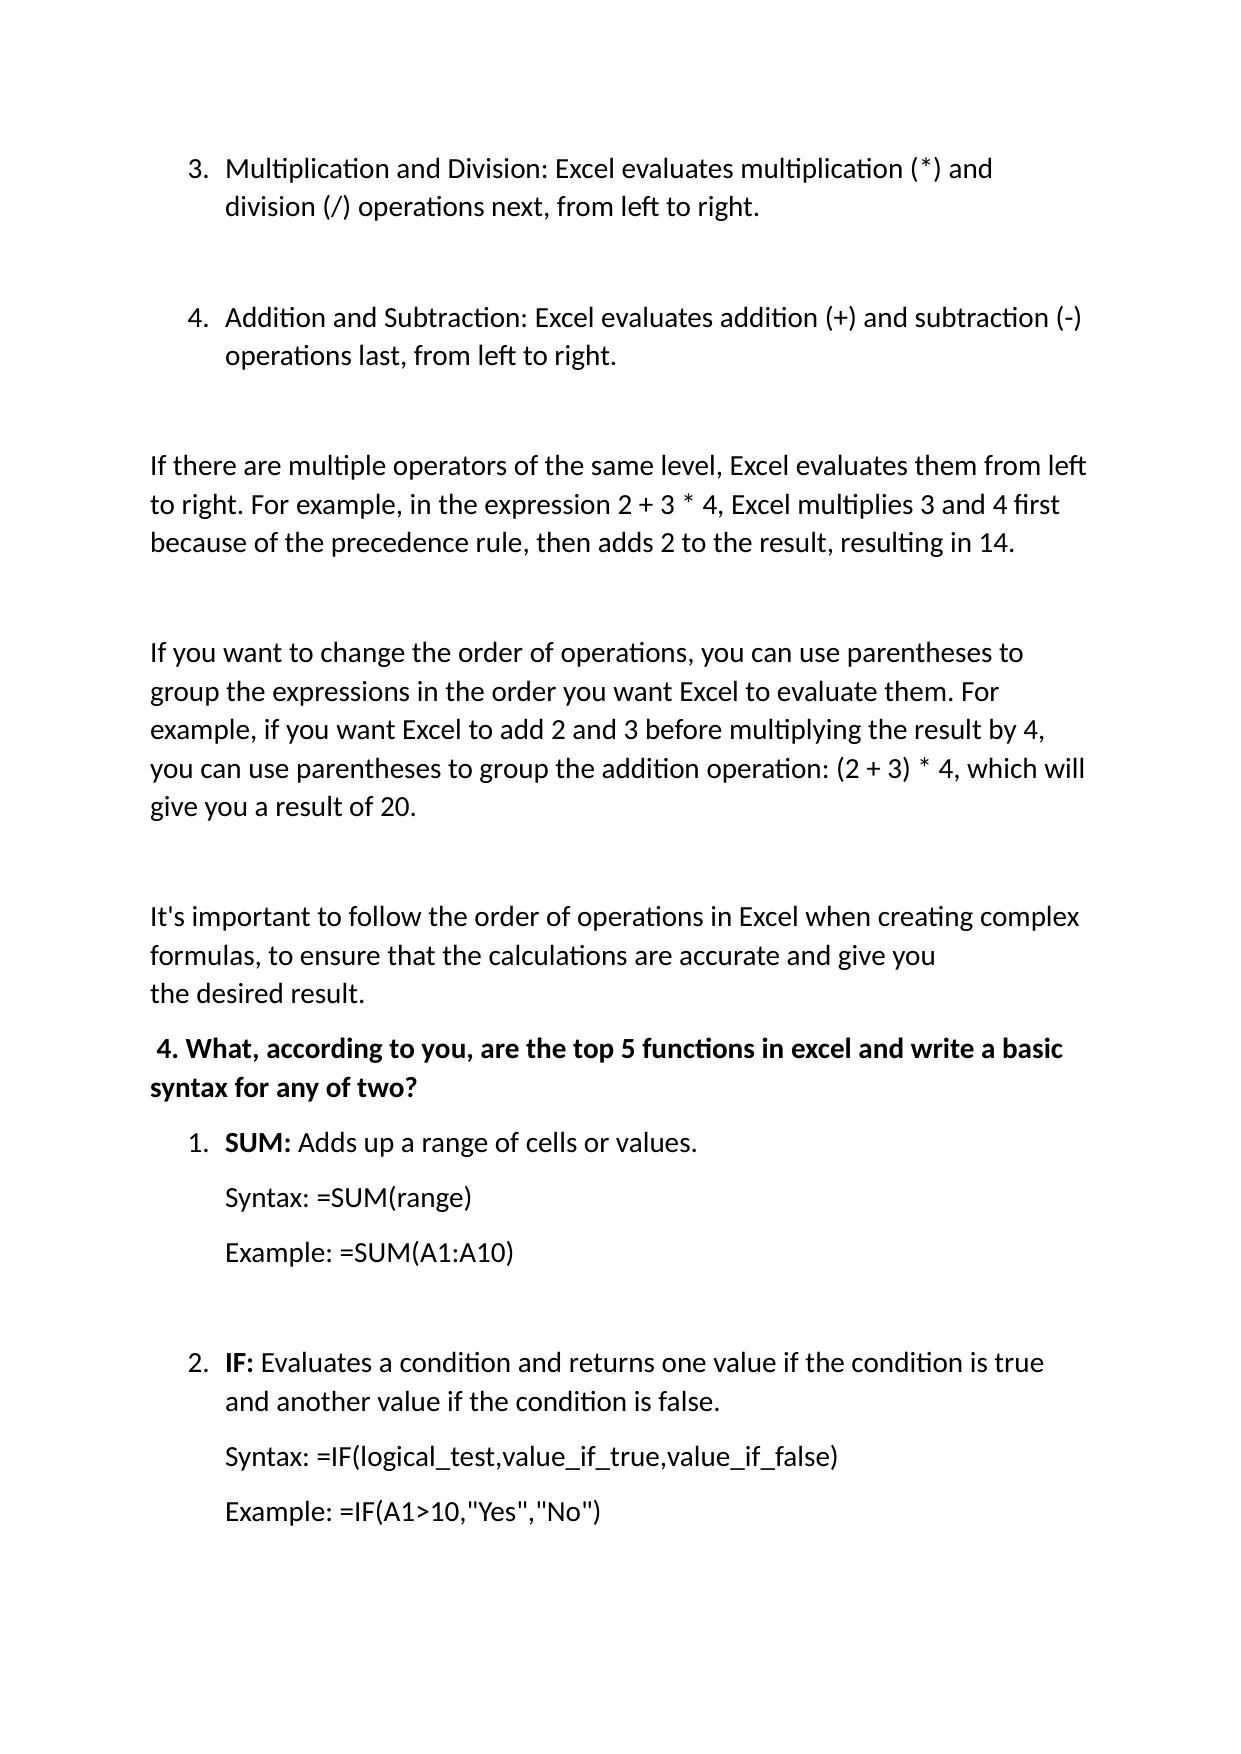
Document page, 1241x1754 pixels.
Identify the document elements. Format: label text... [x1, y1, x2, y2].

text 4. What, according to you, are the top 5 functions in excel and write a basic syntax for any of two? [150, 1030, 1090, 1104]
text It's important to follow the order of operations in Excel when creating complex formulas, to ensure that the calculations are accurate and give you the desired result. [150, 898, 1090, 1011]
list IF: Evaluates a condition and returns one value if the condition is true and another value if the condition is false. [187, 1344, 1090, 1418]
text Syntax: =IF(logical_test,value_if_true,value_if_false) [150, 1438, 1090, 1473]
list Addition and Subtraction: Excel evaluates addition (+) and subtraction (-) operations last, from left to right. [187, 299, 1090, 373]
text Example: =IF(A1>10,"Yes","No") [150, 1493, 1090, 1528]
list Multiplication and Division: Excel evaluates multiplication (*) and division (/) operations next, from left to right. [187, 150, 1090, 224]
list SUM: Adds up a range of cells or values. [187, 1124, 1090, 1159]
text Example: =SUM(A1:A10) [150, 1234, 1090, 1270]
text Syntax: =SUM(range) [150, 1179, 1090, 1214]
text If there are multiple operators of the same level, Excel evaluates them from left to right. For example, in the expression 2 + 3 * 4, Excel multiplies 3 and 4 first because of the precedence rule, then adds 2 to the result, resulting in 14. [150, 447, 1090, 560]
text If you want to change the order of operations, you can use parentheses to group the expressions in the order you want Excel to evaluate them. For example, if you want Excel to add 2 and 3 before multiplying the result by 4, you can use parentheses to group the addition operation: (2 + 3) * 4, which will give you a result of 20. [150, 634, 1090, 824]
